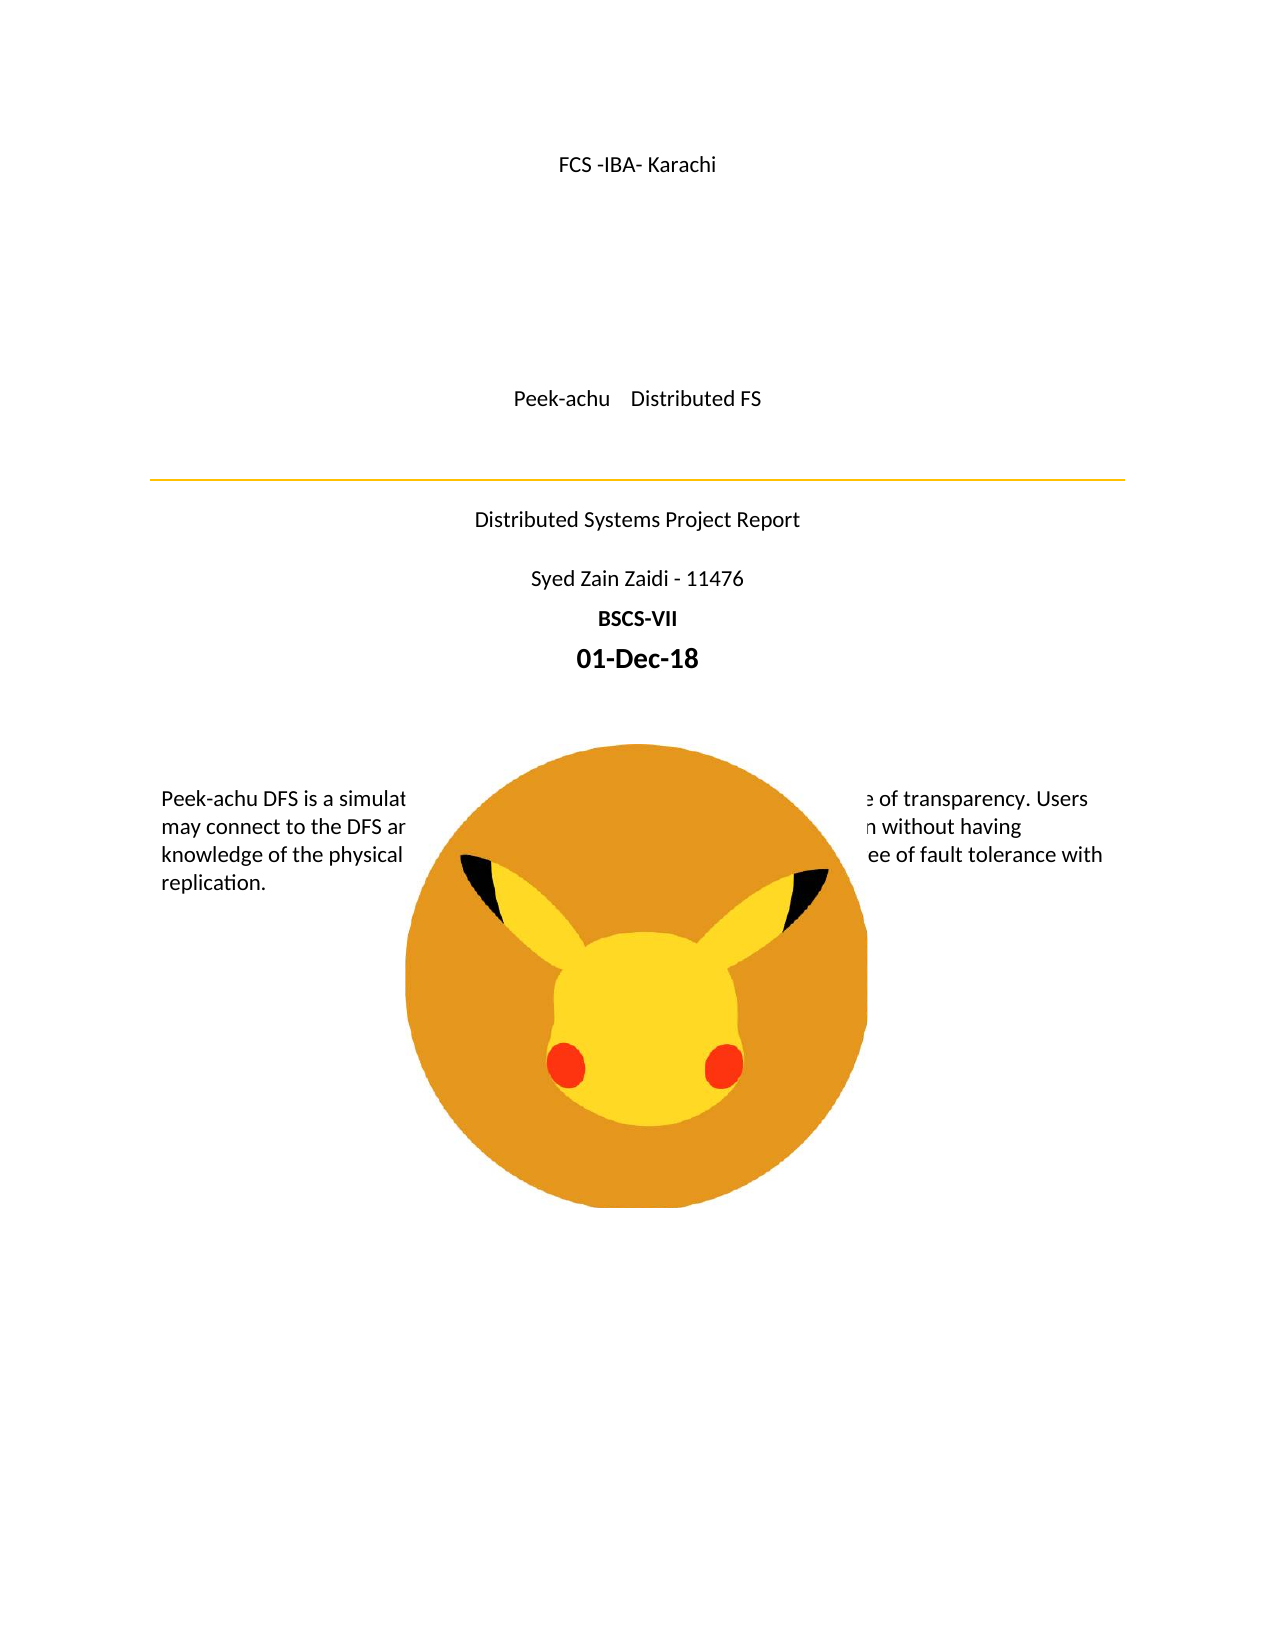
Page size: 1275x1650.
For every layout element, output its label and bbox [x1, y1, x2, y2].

picture [404, 744, 867, 1207]
